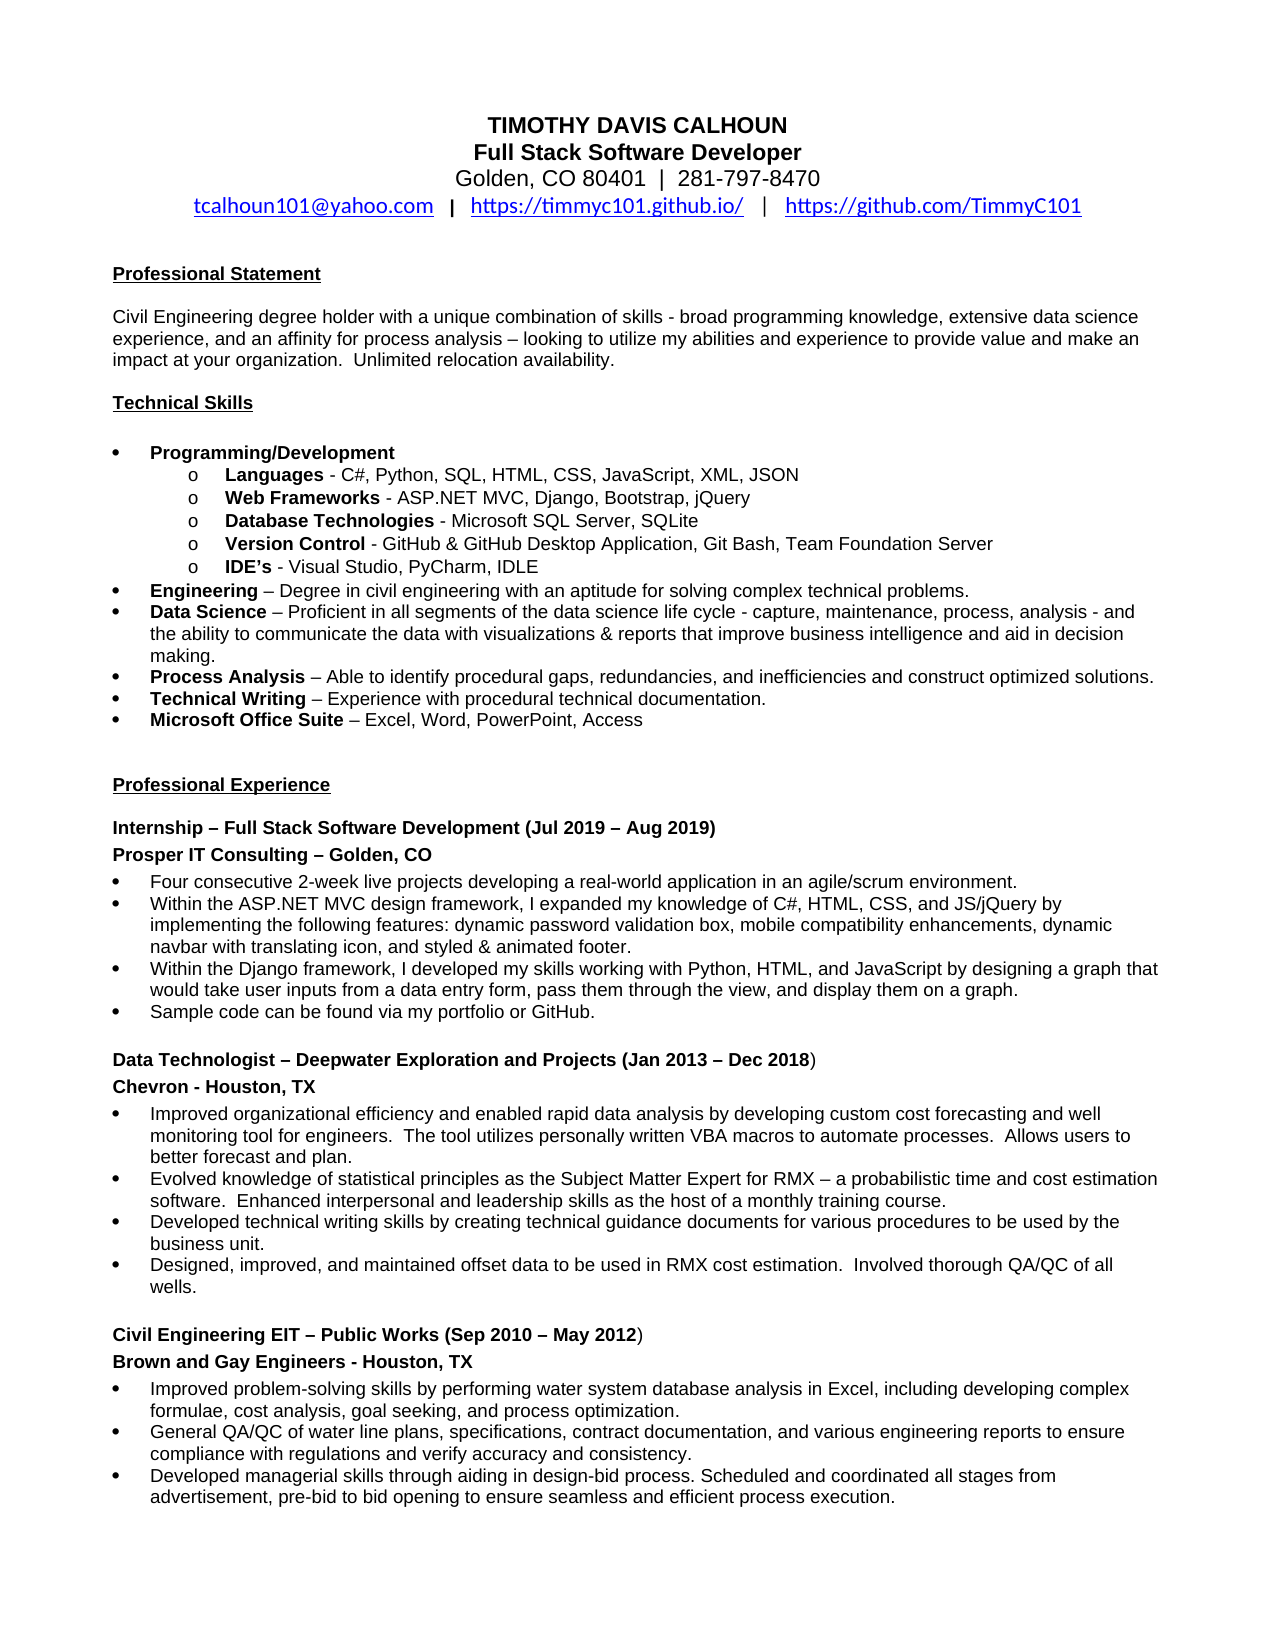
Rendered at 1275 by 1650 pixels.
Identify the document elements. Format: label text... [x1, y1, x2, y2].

list Web Frameworks - ASP.NET MVC, Django, Bootstrap, jQuery [187, 487, 1162, 510]
list Sample code can be found via my portfolio or GitHub. [112, 1001, 1162, 1022]
text Brown and Gay Engineers - Houston, TX [112, 1351, 1162, 1373]
list Improved organizational efficiency and enabled rapid data analysis by developing custom cost forecasting and well monitoring tool for engineers. The tool utilizes personally written VBA macros to automate processes. Allows users to better forecast and plan. [112, 1103, 1162, 1168]
list IDE’s - Visual Studio, PyCharm, IDLE [187, 556, 1162, 579]
list Process Analysis – Able to identify procedural gaps, redundancies, and inefficiencies and construct optimized solutions. [112, 666, 1162, 688]
list Designed, improved, and maintained offset data to be used in RMX cost estimation. Involved thorough QA/QC of all wells. [112, 1254, 1162, 1297]
text Prosper IT Consulting – Golden, CO [112, 844, 1162, 866]
list Engineering – Degree in civil engineering with an aptitude for solving complex technical problems. [112, 579, 1162, 601]
list Data Science – Proficient in all segments of the data science life cycle - capture, maintenance, process, analysis - and the ability to communicate the data with visualizations & reports that improve business intelligence and aid in decision making. [112, 601, 1162, 666]
list General QA/QC of water line plans, specifications, contract documentation, and various engineering reports to ensure compliance with regulations and verify accuracy and consistency. [112, 1421, 1162, 1464]
list Within the Django framework, I developed my skills working with Python, HTML, and JavaScript by designing a graph that would take user inputs from a data entry form, pass them through the view, and display them on a graph. [112, 957, 1162, 1001]
list Evolved knowledge of statistical principles as the Subject Matter Expert for RMX – a probabilistic time and cost estimation software. Enhanced interpersonal and leadership skills as the host of a monthly training course. [112, 1168, 1162, 1211]
text Civil Engineering EIT – Public Works (Sep 2010 – May 2012) [112, 1324, 1162, 1346]
list Languages - C#, Python, SQL, HTML, CSS, JavaScript, XML, JSON [187, 463, 1162, 487]
text Civil Engineering degree holder with a unique combination of skills - broad programming knowledge, extensive data science experience, and an affinity for process analysis – looking to utilize my abilities and experience to provide value and make an impact at your organization. Unlimited relocation availability. [112, 306, 1162, 371]
list Within the ASP.NET MVC design framework, I expanded my knowledge of C#, HTML, CSS, and JS/jQuery by implementing the following features: dynamic password validation box, mobile compatibility enhancements, dynamic navbar with translating icon, and styled & animated footer. [112, 893, 1162, 957]
list Developed technical writing skills by creating technical guidance documents for various procedures to be used by the business unit. [112, 1211, 1162, 1254]
list Version Control - GitHub & GitHub Desktop Application, Git Bash, Team Foundation Server [187, 533, 1162, 556]
text tcalhoun101@yahoo.com | https://timmyc101.github.io/ | https://github.com/TimmyC101 [112, 192, 1162, 219]
list Technical Writing – Experience with procedural technical documentation. [112, 688, 1162, 709]
text Internship – Full Stack Software Development (Jul 2019 – Aug 2019) [112, 817, 1162, 839]
text Data Technologist – Deepwater Exploration and Projects (Jan 2013 – Dec 2018) [112, 1049, 1162, 1071]
text Technical Skills [112, 392, 1162, 414]
list Microsoft Office Suite – Excel, Word, PowerPoint, Access [112, 709, 1162, 731]
text Chevron - Houston, TX [112, 1076, 1162, 1098]
text Full Stack Software Developer [112, 139, 1162, 165]
list Developed managerial skills through aiding in design-bid process. Scheduled and coordinated all stages from advertisement, pre-bid to bid opening to ensure seamless and efficient process execution. [112, 1464, 1162, 1508]
text TIMOTHY DAVIS CALHOUN [112, 112, 1162, 139]
list Database Technologies - Microsoft SQL Server, SQLite [187, 510, 1162, 533]
list Four consecutive 2-week live projects developing a real-world application in an agile/scrum environment. [112, 871, 1162, 893]
text Professional Statement [112, 263, 1162, 284]
text Professional Experience [112, 774, 1162, 796]
list Programming/Development [112, 442, 1162, 463]
text Golden, CO 80401 | 281-797-8470 [112, 165, 1162, 192]
